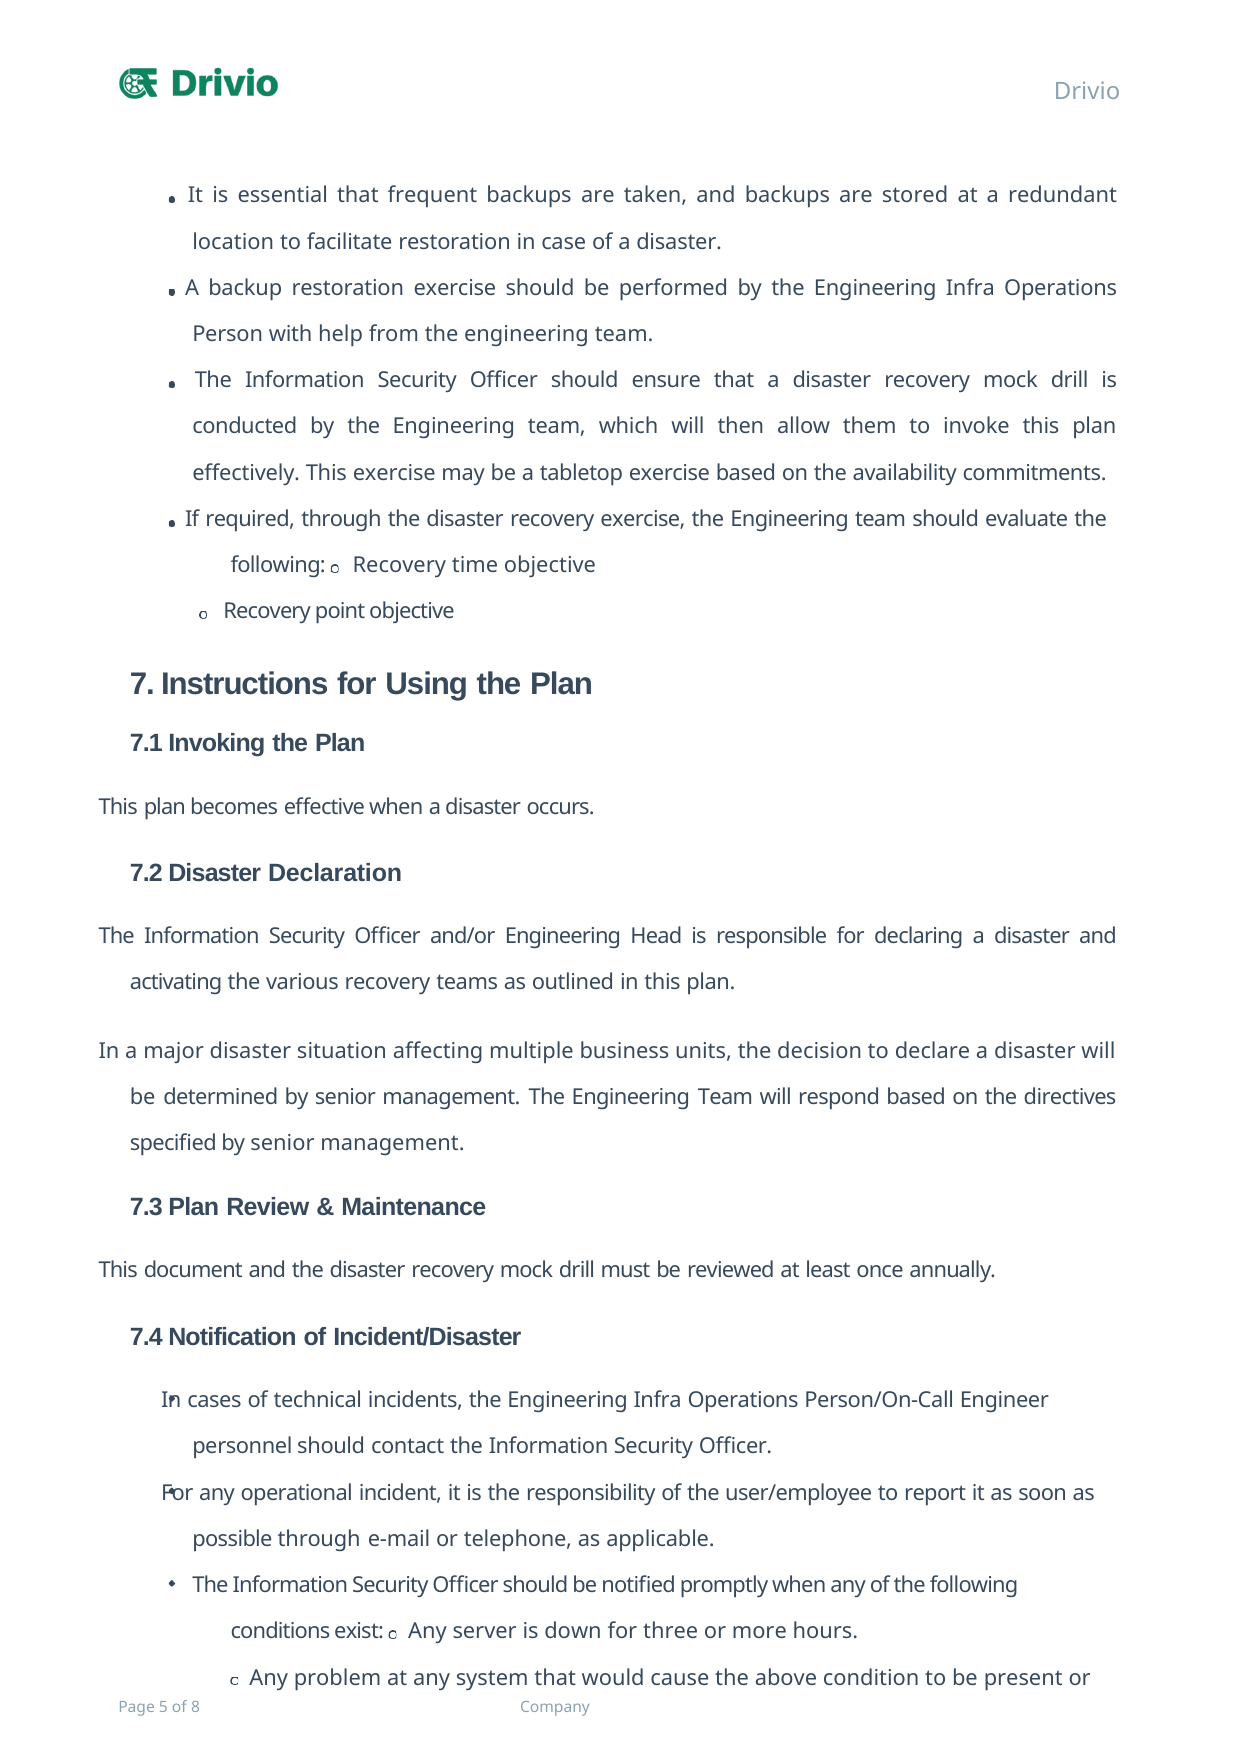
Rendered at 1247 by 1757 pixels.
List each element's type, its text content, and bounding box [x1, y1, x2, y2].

text The Information Security Officer should be notified promptly when any of the following conditions exist: Any server is down for three or more hours. [192, 1569, 1102, 1645]
text It is essential that frequent backups are taken, and backups are stored at a redundant location to facilitate restoration in case of a disaster. [169, 179, 1117, 255]
text For any operational incident, it is the responsibility of the user/employee to report it as soon as possible through e-mail or telephone, as applicable. [161, 1477, 1118, 1552]
subtitle Invoking the Plan [129, 728, 1129, 757]
picture [168, 520, 175, 527]
picture [230, 1677, 239, 1685]
picture [118, 67, 279, 99]
subtitle Notification of Incident/Disaster [129, 1322, 1129, 1351]
text The Information Security Officer should ensure that a disaster recovery mock drill is conducted by the Engineering team, which will then allow them to invoke this plan effectively. This exercise may be a tabletop exercise based on the availability commitments. [169, 364, 1117, 486]
picture [168, 196, 175, 203]
subtitle Instructions for Using the Plan [129, 665, 1129, 701]
text A backup restoration exercise should be performed by the Engineering Infra Operations Person with help from the engineering team. [169, 272, 1117, 348]
text In a major disaster situation affecting multiple business units, the decision to declare a disaster will be determined by senior management. The Engineering Team will respond based on the directives specified by senior management. [98, 1034, 1117, 1157]
text In cases of technical incidents, the Engineering Infra Operations Person/On-Call Engineer personnel should contact the Information Security Officer. [161, 1384, 1129, 1460]
text This plan becomes effective when a disaster occurs. [98, 791, 1129, 820]
picture [168, 289, 175, 296]
text This document and the disaster recovery mock drill must be reviewed at least once annually. [98, 1254, 1129, 1284]
subtitle Plan Review & Maintenance [129, 1192, 1129, 1221]
picture [330, 564, 339, 573]
text The Information Security Officer and/or Engineering Head is responsible for declaring a disaster and activating the various recovery teams as outlined in this plan. [98, 920, 1117, 996]
picture [199, 611, 207, 619]
subtitle Disaster Declaration [129, 858, 1129, 887]
picture [388, 1630, 397, 1639]
picture [168, 381, 175, 388]
text Recovery point objective [199, 595, 1129, 625]
text If required, through the disaster recovery exercise, the Engineering team should evaluate the following: Recovery time objective [169, 503, 1107, 579]
